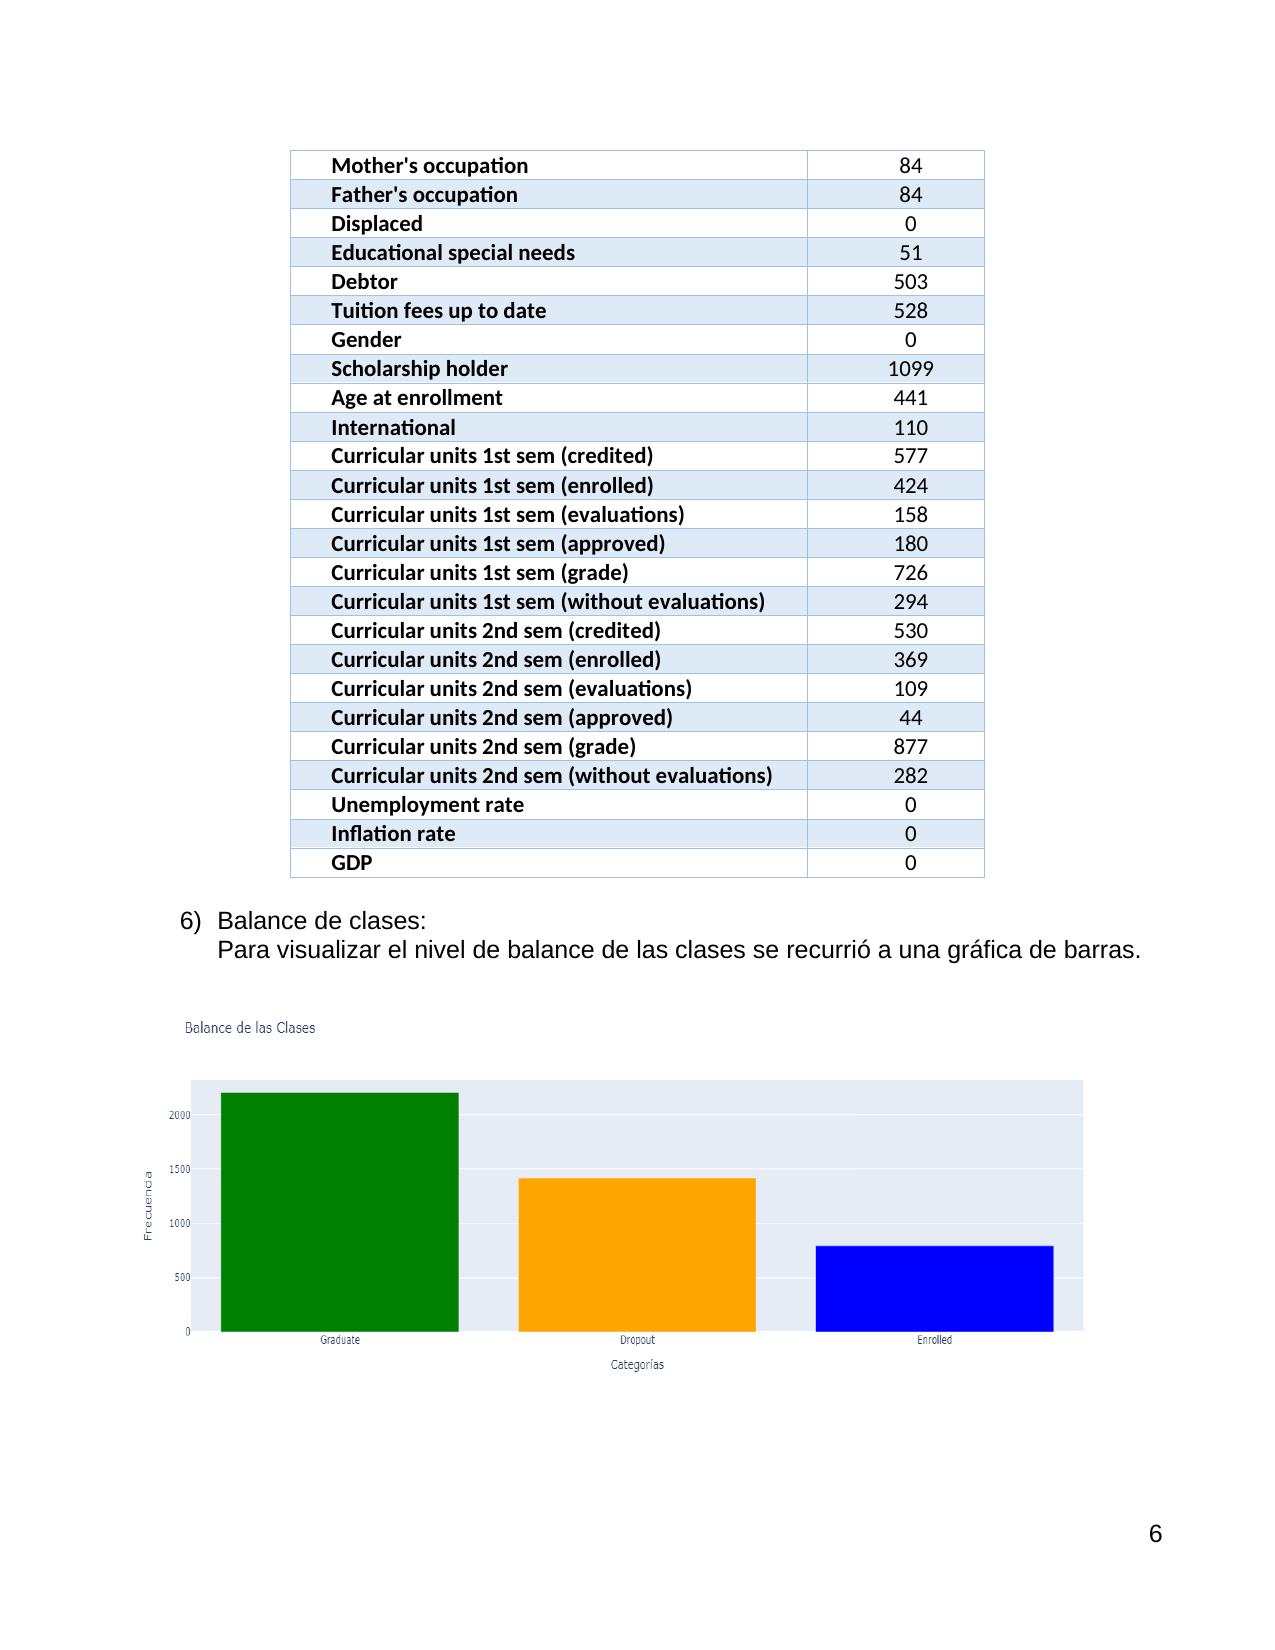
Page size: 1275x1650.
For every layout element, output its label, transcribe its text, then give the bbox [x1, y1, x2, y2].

table_cell Debtor [291, 267, 807, 295]
table_cell 294 [808, 587, 984, 615]
table_cell Curricular units 1st sem (enrolled) [291, 471, 807, 499]
table_cell Tuition fees up to date [291, 296, 807, 324]
table_cell 424 [808, 471, 984, 499]
table_cell Mother's occupation [291, 151, 807, 179]
table_cell Displaced [291, 209, 807, 237]
table_cell 0 [808, 790, 984, 818]
table_cell 109 [808, 674, 984, 702]
table_cell Unemployment rate [291, 790, 807, 818]
table_cell 577 [808, 442, 984, 470]
table_cell Scholarship holder [291, 355, 807, 382]
table_cell GDP [291, 849, 807, 877]
table_cell 369 [808, 645, 984, 673]
table_cell Age at enrollment [291, 384, 807, 412]
table_cell Curricular units 1st sem (evaluations) [291, 500, 807, 528]
list Para visualizar el nivel de balance de las clases se recurrió a una gráfica de barras. [217, 935, 1162, 964]
table_cell 441 [808, 384, 984, 412]
table_cell 0 [808, 849, 984, 877]
table_cell Gender [291, 325, 807, 353]
table_cell 180 [808, 529, 984, 557]
table_cell 51 [808, 238, 984, 266]
table_cell 110 [808, 413, 984, 441]
table_cell Educational special needs [291, 238, 807, 266]
picture [134, 986, 1140, 1406]
table_cell Father's occupation [291, 180, 807, 208]
table_cell Curricular units 1st sem (without evaluations) [291, 587, 807, 615]
table_cell 1099 [808, 355, 984, 382]
table_cell Curricular units 1st sem (grade) [291, 558, 807, 586]
table_cell 530 [808, 616, 984, 644]
list Balance de clases: [179, 906, 1162, 935]
table_cell 726 [808, 558, 984, 586]
table_cell Curricular units 2nd sem (enrolled) [291, 645, 807, 673]
table_cell Curricular units 2nd sem (credited) [291, 616, 807, 644]
table_cell Curricular units 2nd sem (grade) [291, 732, 807, 760]
table_cell 0 [808, 209, 984, 237]
table_cell Inflation rate [291, 820, 807, 847]
table_cell 0 [808, 820, 984, 847]
table_cell Curricular units 1st sem (approved) [291, 529, 807, 557]
table_cell Curricular units 2nd sem (approved) [291, 703, 807, 731]
table_cell 44 [808, 703, 984, 731]
table_cell International [291, 413, 807, 441]
table_cell 0 [808, 325, 984, 353]
table_cell 282 [808, 761, 984, 789]
table_cell Curricular units 2nd sem (without evaluations) [291, 761, 807, 789]
table_cell 528 [808, 296, 984, 324]
table_cell Curricular units 2nd sem (evaluations) [291, 674, 807, 702]
table_cell 84 [808, 151, 984, 179]
table_cell 503 [808, 267, 984, 295]
table_cell 84 [808, 180, 984, 208]
table_cell 877 [808, 732, 984, 760]
table_cell Curricular units 1st sem (credited) [291, 442, 807, 470]
table_cell 158 [808, 500, 984, 528]
